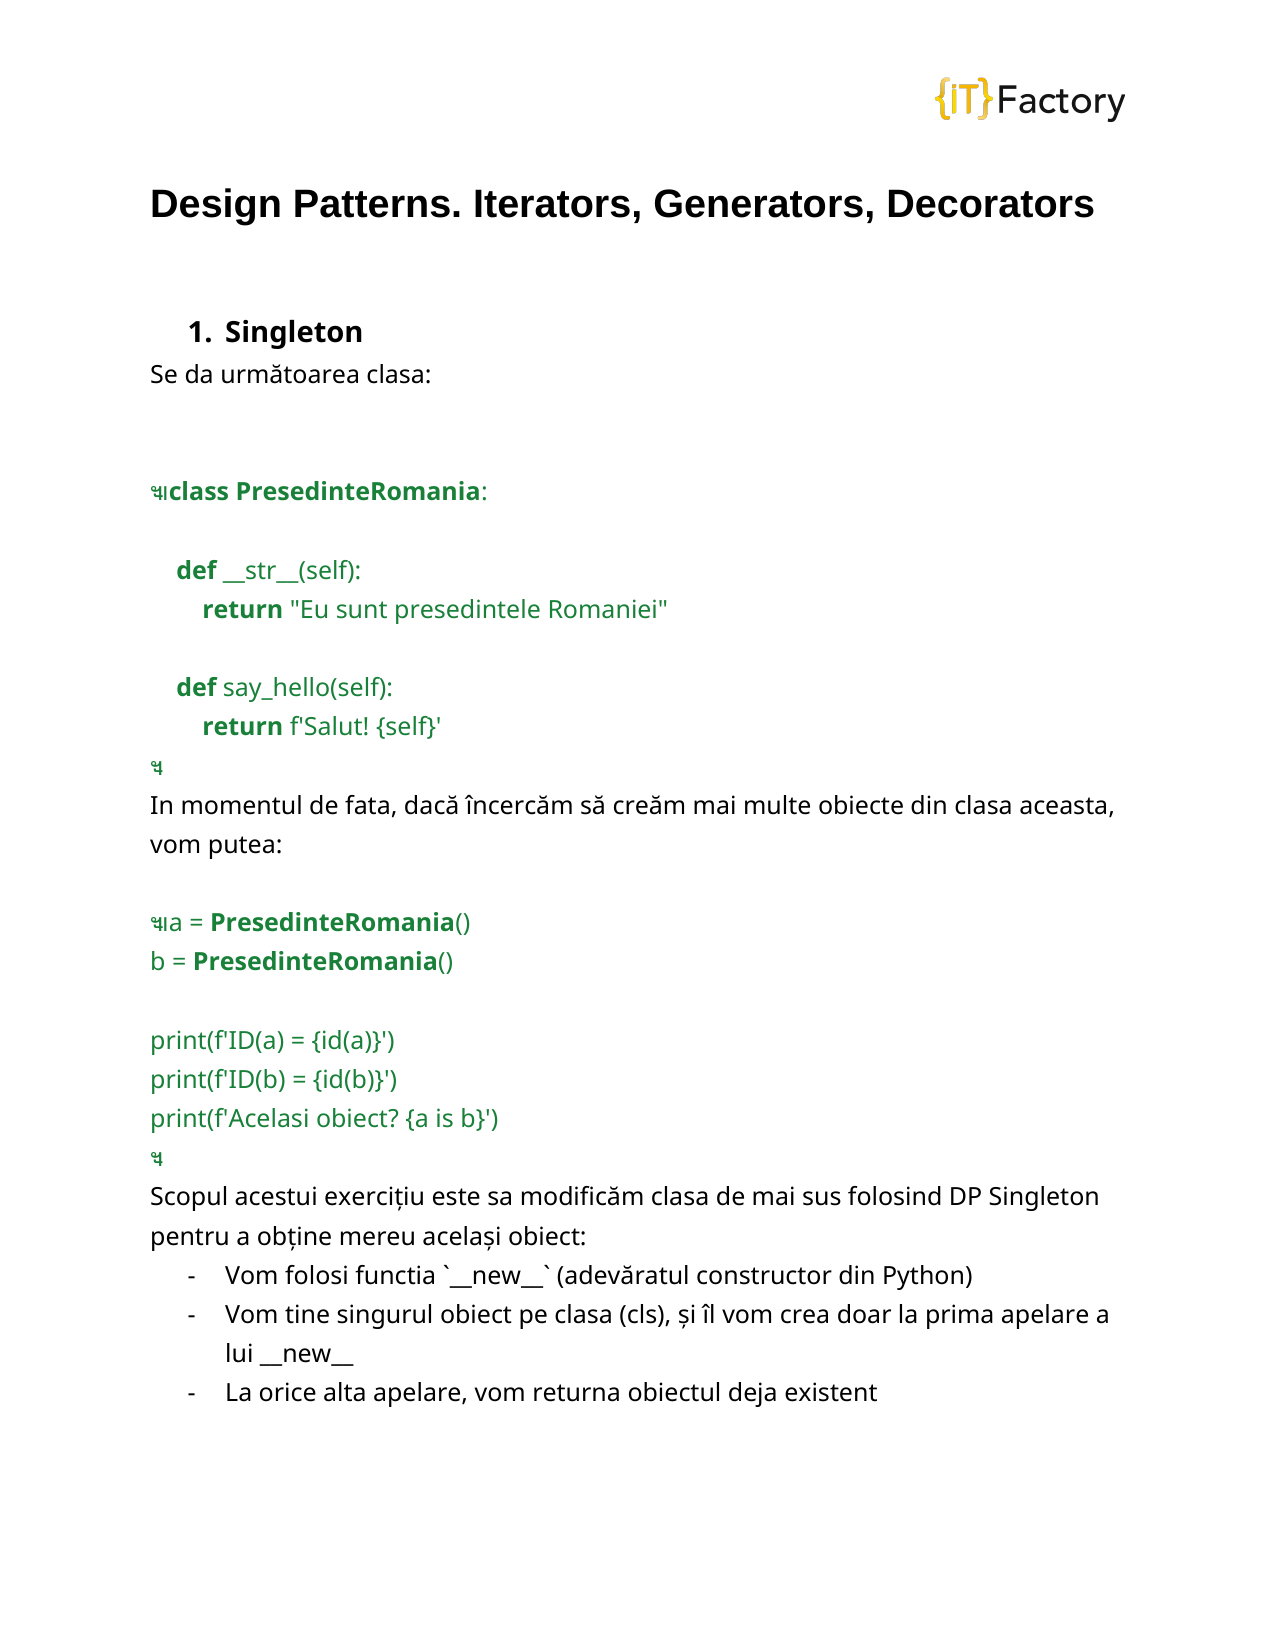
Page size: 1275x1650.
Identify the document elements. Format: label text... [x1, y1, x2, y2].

text In momentul de fata, dacă încercăm să creăm mai multe obiecte din clasa aceasta, vom putea: [150, 787, 1125, 861]
text a = PresedinteRomania() [150, 905, 1125, 939]
text b = PresedinteRomania() [150, 944, 1125, 978]
text class PresedinteRomania: [150, 474, 1125, 508]
picture [935, 75, 1125, 127]
list Vom folosi functia `__new__` (adevăratul constructor din Python) [187, 1257, 1125, 1291]
text def __str__(self): [150, 552, 1125, 586]
text print(f'ID(a) = {id(a)}') [150, 1022, 1125, 1056]
text print(f'ID(b) = {id(b)}') [150, 1062, 1125, 1096]
text print(f'Acelasi obiect? {a is b}') [150, 1101, 1125, 1135]
text def say_hello(self): [150, 670, 1125, 704]
text return "Eu sunt presedintele Romaniei" [150, 592, 1125, 626]
text  [150, 1140, 1125, 1174]
list Vom tine singurul obiect pe clasa (cls), și îl vom crea doar la prima apelare a lui __new__ [187, 1297, 1125, 1370]
list Singleton [187, 311, 1125, 351]
text Design Patterns. Iterators, Generators, Decorators [150, 180, 1125, 226]
text Scopul acestui exercițiu este sa modificăm clasa de mai sus folosind DP Singleton pentru a obține mereu același obiect: [150, 1179, 1125, 1252]
text  [150, 748, 1125, 782]
text Se da următoarea clasa: [150, 357, 1125, 391]
list La orice alta apelare, vom returna obiectul deja existent [187, 1375, 1125, 1409]
text return f'Salut! {self}' [150, 709, 1125, 743]
